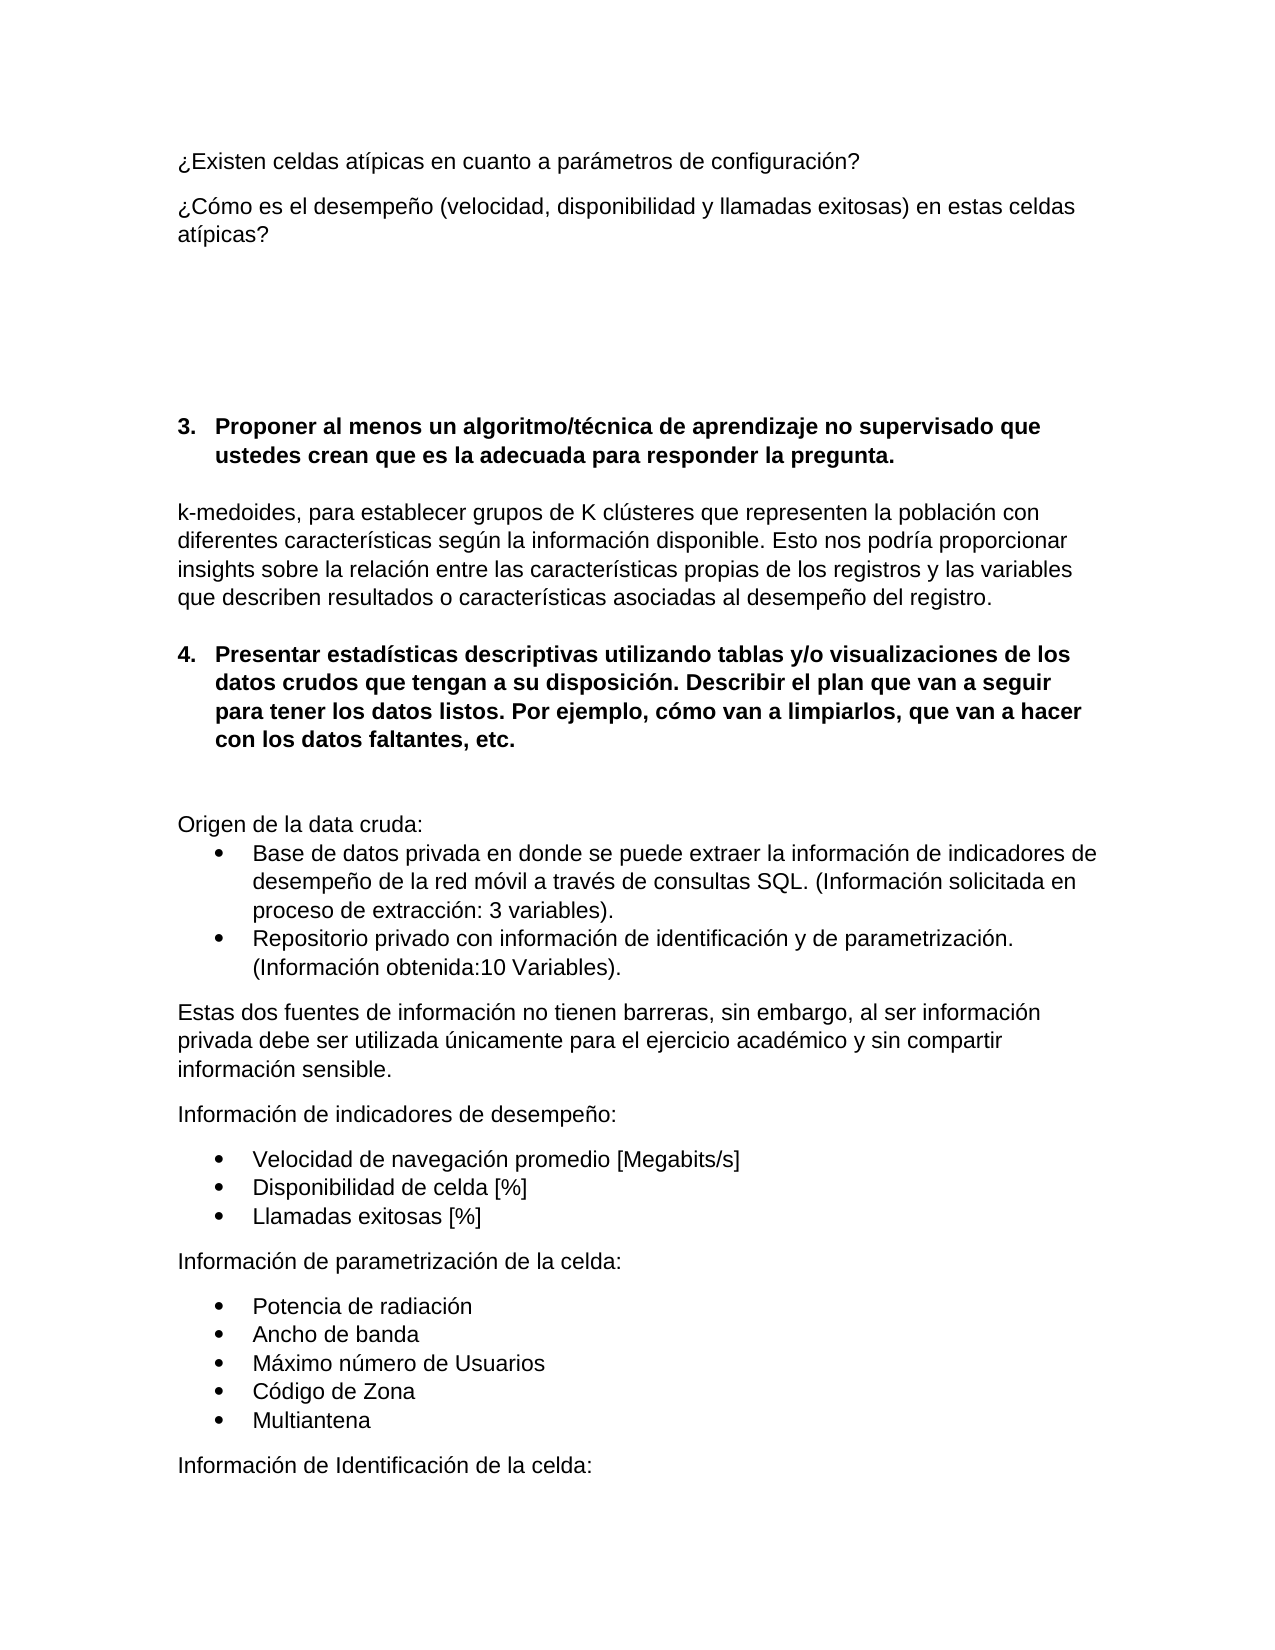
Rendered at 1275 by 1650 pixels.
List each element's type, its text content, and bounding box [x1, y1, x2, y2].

list Repositorio privado con información de identificación y de parametrización. (Información obtenida:10 Variables). [215, 925, 1098, 980]
text Estas dos fuentes de información no tienen barreras, sin embargo, al ser información privada debe ser utilizada únicamente para el ejercicio académico y sin compartir información sensible. [177, 999, 1098, 1082]
text ¿Cómo es el desempeño (velocidad, disponibilidad y llamadas exitosas) en estas celdas atípicas? [177, 193, 1098, 247]
list Ancho de banda [215, 1321, 1098, 1348]
list Velocidad de navegación promedio [Megabits/s] [215, 1146, 1098, 1172]
list Máximo número de Usuarios [215, 1350, 1098, 1376]
list Presentar estadísticas descriptivas utilizando tablas y/o visualizaciones de los datos crudos que tengan a su disposición. Describir el plan que van a seguir para tener los datos listos. Por ejemplo, cómo van a limpiarlos, que van a hacer con los datos faltantes, etc. [177, 641, 1098, 752]
list Proponer al menos un algoritmo/técnica de aprendizaje no supervisado que ustedes crean que es la adecuada para responder la pregunta. [177, 413, 1098, 468]
text Información de parametrización de la celda: [177, 1248, 1098, 1274]
text Información de indicadores de desempeño: [177, 1101, 1098, 1127]
list Código de Zona [215, 1378, 1098, 1404]
list Disponibilidad de celda [%] [215, 1174, 1098, 1201]
list Base de datos privada en donde se puede extraer la información de indicadores de desempeño de la red móvil a través de consultas SQL. (Información solicitada en proceso de extracción: 3 variables). [215, 840, 1098, 923]
text ¿Existen celdas atípicas en cuanto a parámetros de configuración? [177, 148, 1098, 174]
list Llamadas exitosas [%] [215, 1203, 1098, 1229]
text Información de Identificación de la celda: [177, 1452, 1098, 1478]
list Multiantena [215, 1407, 1098, 1433]
list k-medoides, para establecer grupos de K clústeres que representen la población con diferentes características según la información disponible. Esto nos podría proporcionar insights sobre la relación entre las características propias de los registros y las variables que describen resultados o características asociadas al desempeño del registro. [177, 499, 1098, 610]
list Origen de la data cruda: [177, 811, 1098, 838]
list Potencia de radiación [215, 1293, 1098, 1319]
